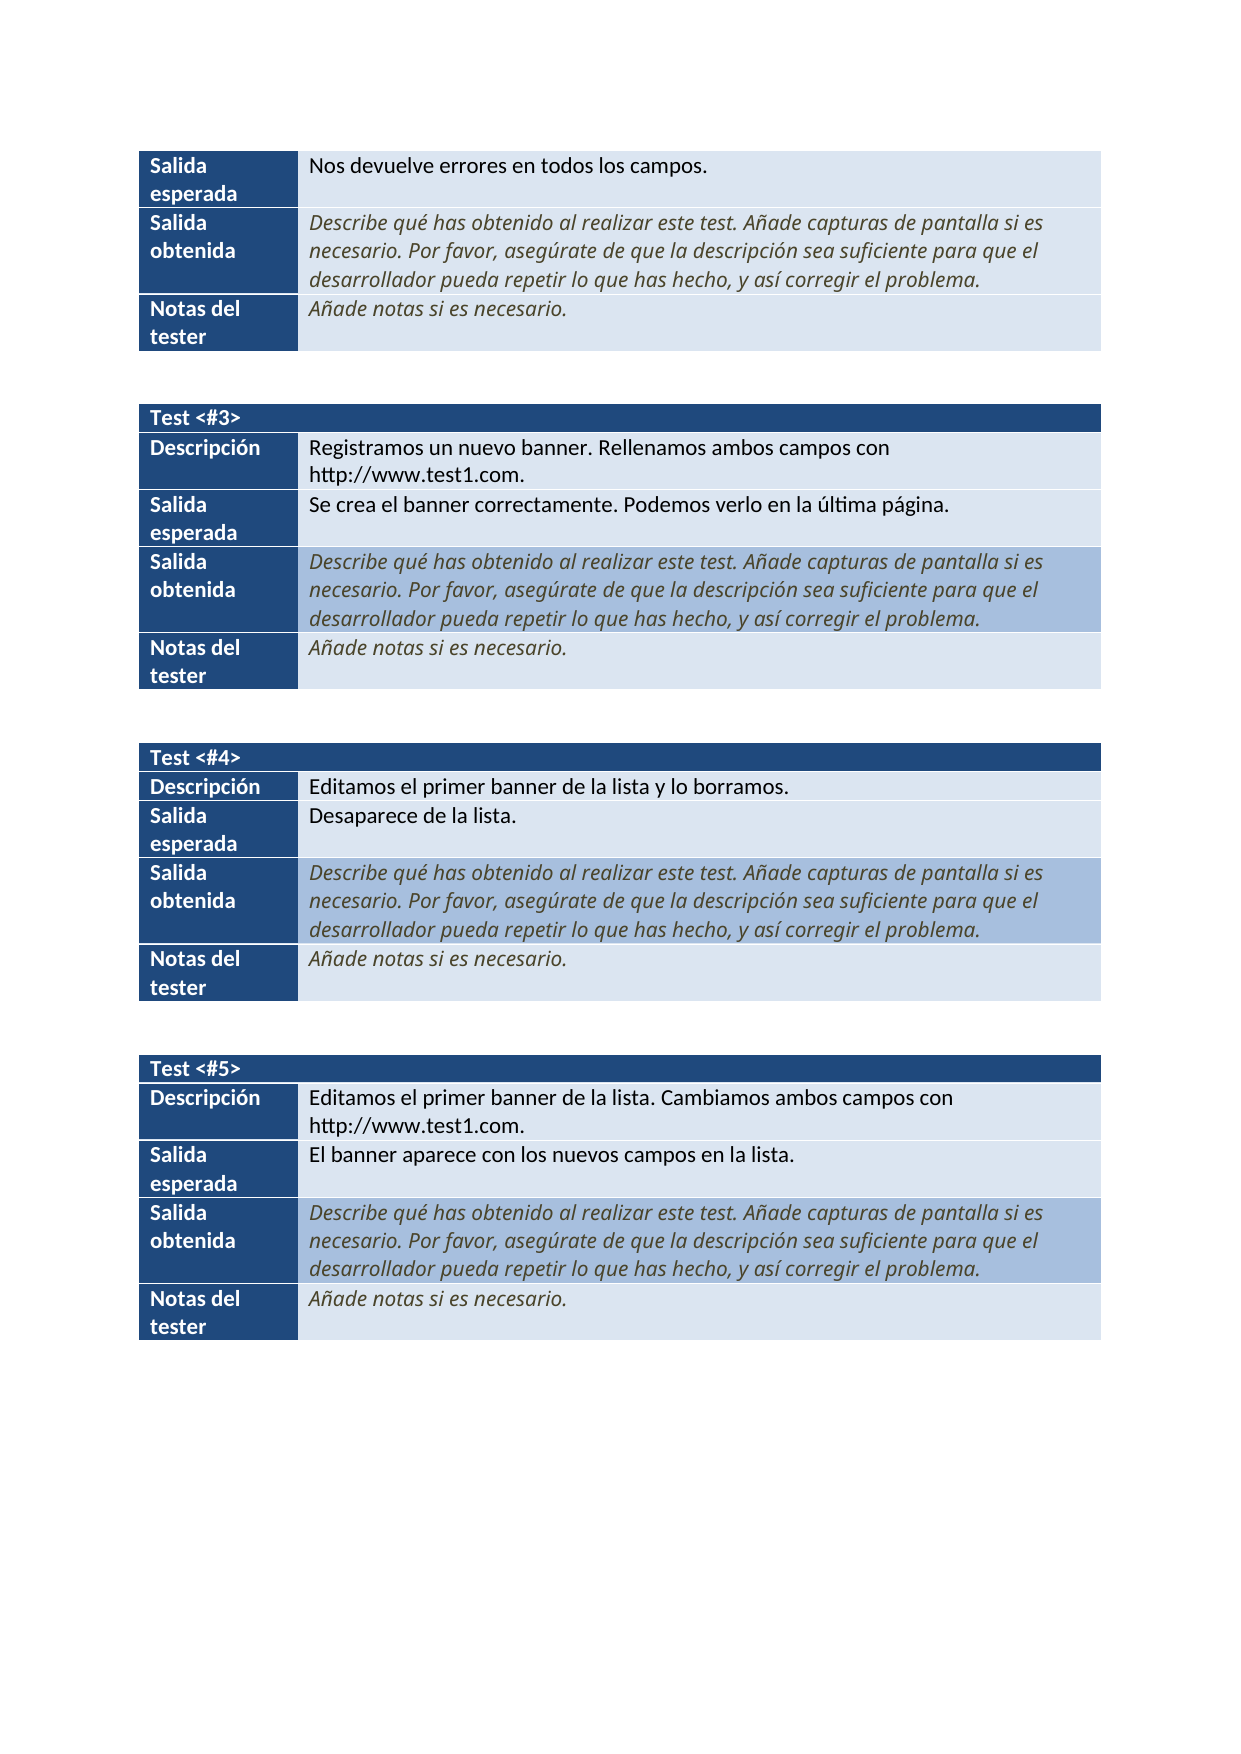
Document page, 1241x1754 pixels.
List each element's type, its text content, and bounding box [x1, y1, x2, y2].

table_cell Editamos el primer banner de la lista. Cambiamos ambos campos con http://www.test1.com. [298, 1084, 1101, 1139]
table_cell Añade notas si es necesario. [298, 295, 1101, 351]
table_cell Notas del tester [139, 1284, 298, 1340]
table_cell Añade notas si es necesario. [298, 945, 1101, 1001]
table_cell Salida obtenida [139, 208, 298, 293]
table_cell Añade notas si es necesario. [298, 1284, 1101, 1340]
table_cell Registramos un nuevo banner. Rellenamos ambos campos con http://www.test1.com. [298, 433, 1101, 489]
table_cell Descripción [139, 1084, 298, 1139]
table_cell Salida esperada [139, 1141, 298, 1197]
table_cell Salida esperada [139, 801, 298, 857]
table_cell Editamos el primer banner de la lista y lo borramos. [298, 772, 1101, 800]
table_cell Notas del tester [139, 633, 298, 689]
table_cell Descripción [139, 433, 298, 489]
table_header Test <#3> [139, 404, 1101, 432]
table_cell Notas del tester [139, 945, 298, 1001]
table_cell Notas del tester [139, 295, 298, 351]
table_cell Salida obtenida [139, 858, 298, 943]
table_cell El banner aparece con los nuevos campos en la lista. [298, 1141, 1101, 1197]
table_cell Desaparece de la lista. [298, 801, 1101, 857]
table_cell Se crea el banner correctamente. Podemos verlo en la última página. [298, 490, 1101, 546]
table_cell Salida obtenida [139, 547, 298, 632]
table_cell Salida obtenida [139, 1198, 298, 1283]
table_cell Descripción [139, 772, 298, 800]
table_cell Salida esperada [139, 490, 298, 546]
table_cell Salida esperada [139, 151, 298, 207]
table_cell Nos devuelve errores en todos los campos. [298, 151, 1101, 207]
table_header Test <#5> [139, 1055, 1101, 1082]
table_cell Añade notas si es necesario. [298, 633, 1101, 689]
table_header Test <#4> [139, 743, 1101, 771]
